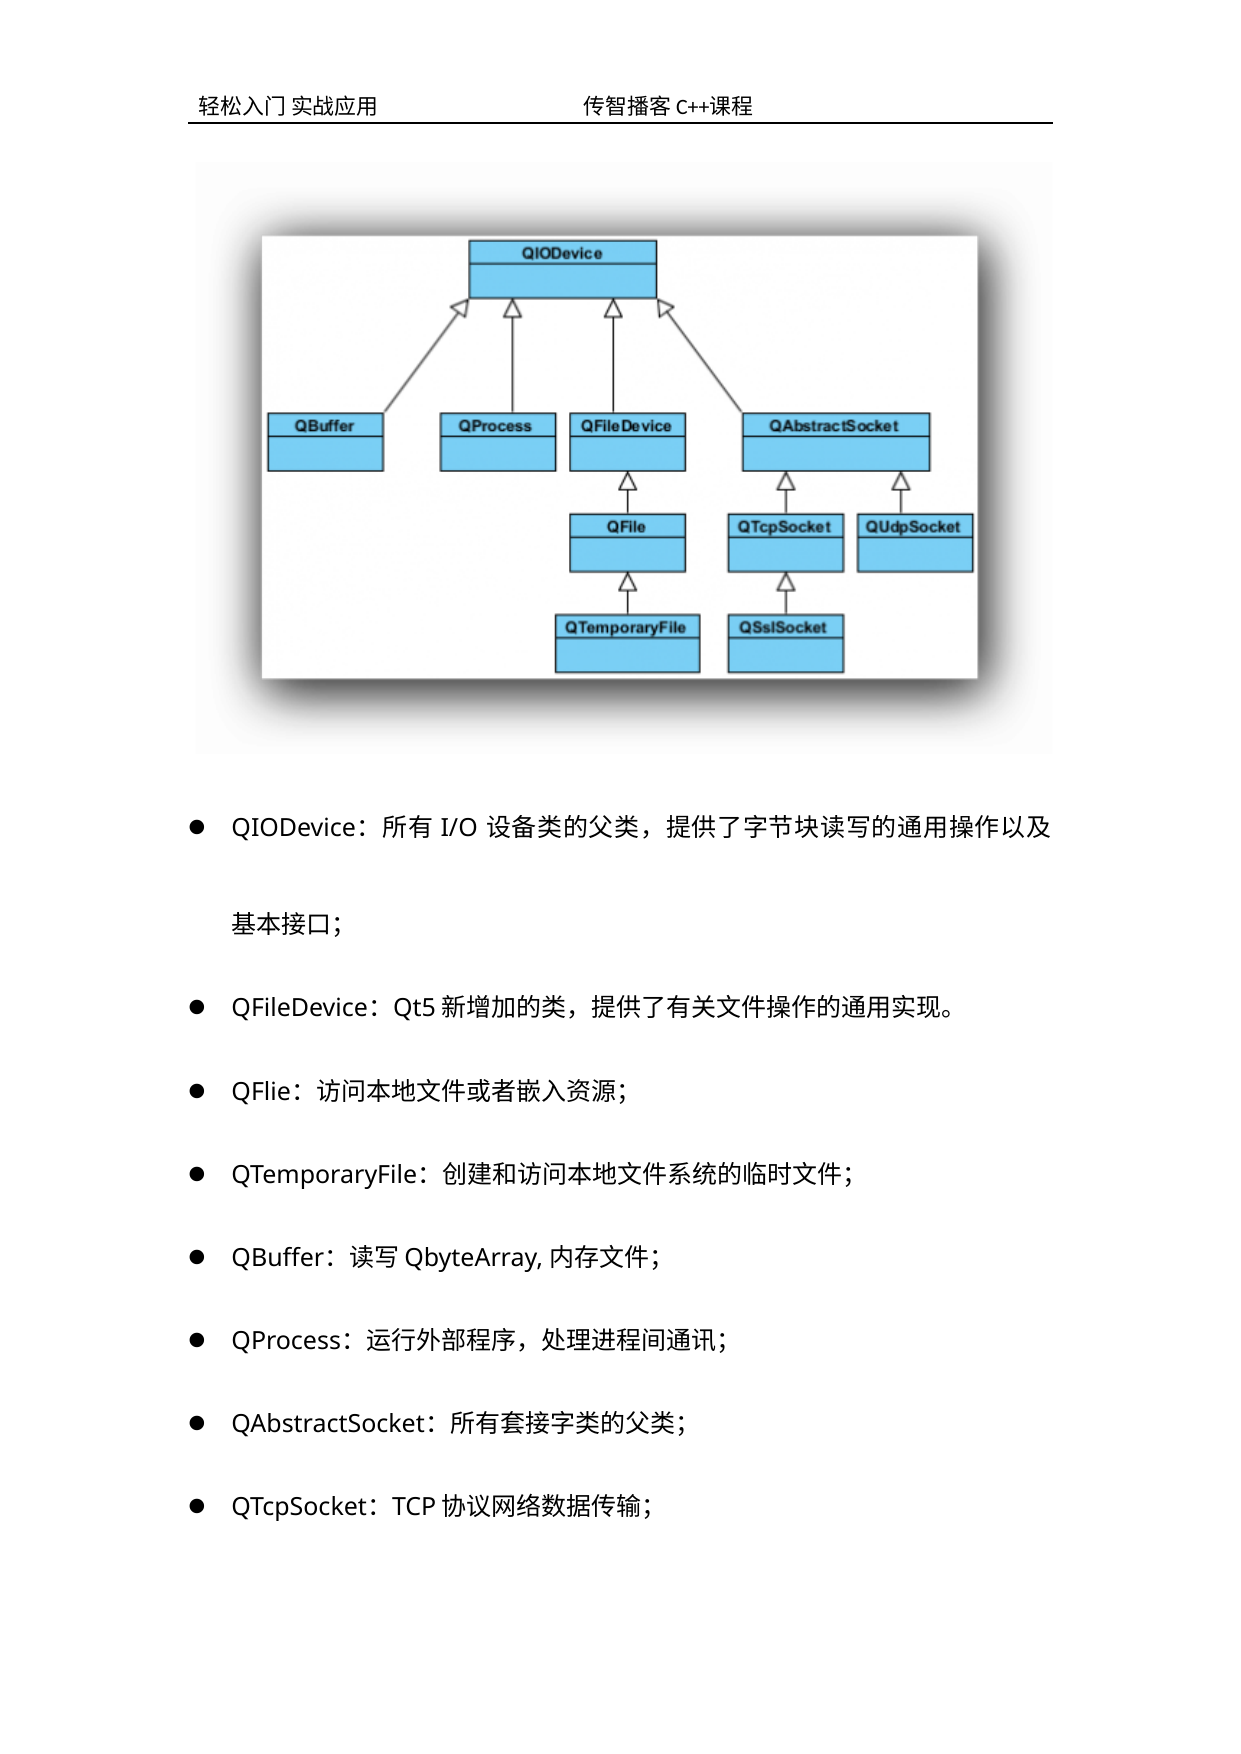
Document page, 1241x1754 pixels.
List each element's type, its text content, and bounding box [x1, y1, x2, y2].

list QFileDevice：Qt5新增加的类，提供了有关文件操作的通用实现。 [187, 973, 1053, 1038]
picture [187, 162, 1053, 754]
list QIODevice：所有 I/O 设备类的父类，提供了字节块读写的通用操作以及基本接口； [187, 793, 1053, 955]
list QBuffer：读写QbyteArray, 内存文件； [187, 1223, 1053, 1288]
list QProcess：运行外部程序，处理进程间通讯； [187, 1306, 1053, 1371]
list QTcpSocket：TCP协议网络数据传输； [187, 1472, 1053, 1537]
list QTemporaryFile：创建和访问本地文件系统的临时文件； [187, 1140, 1053, 1205]
list QFlie：访问本地文件或者嵌入资源； [187, 1057, 1053, 1122]
list QAbstractSocket：所有套接字类的父类； [187, 1389, 1053, 1454]
